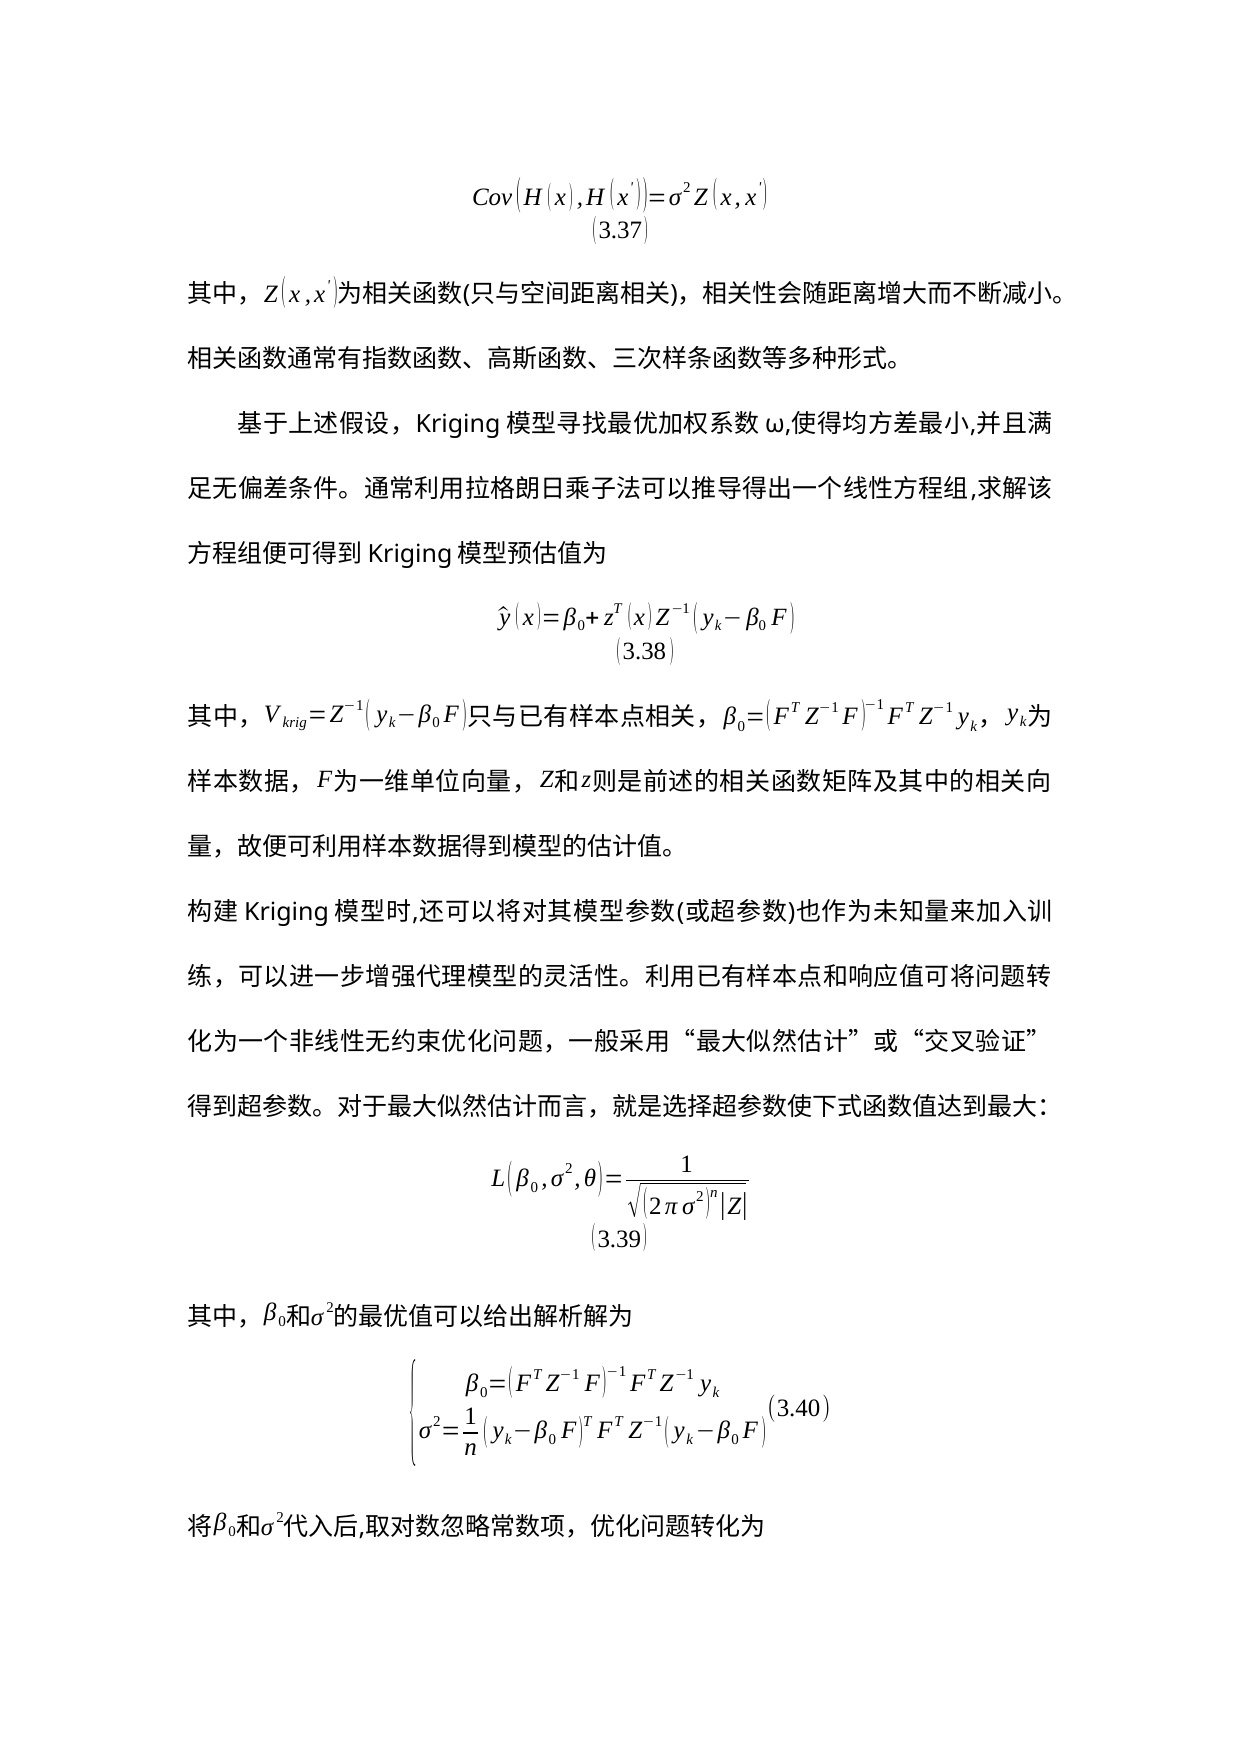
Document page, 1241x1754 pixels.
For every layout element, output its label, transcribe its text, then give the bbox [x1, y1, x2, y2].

text 将和代入后,取对数忽略常数项，优化问题转化为 [187, 1492, 1053, 1557]
text 其中，只与已有样本点相关，，为样本数据，为一维单位向量，和则是前述的相关函数矩阵及其中的相关向量，故便可利用样本数据得到模型的估计值。 [187, 682, 1053, 877]
text 其中，和的最优值可以给出解析解为 [187, 1282, 1053, 1347]
text 基于上述假设，Kriging模型寻找最优加权系数ω,使得均方差最小,并且满足无偏差条件。通常利用拉格朗日乘子法可以推导得出一个线性方程组,求解该方程组便可得到Kriging模型预估值为 [187, 389, 1053, 584]
text 构建Kriging模型时,还可以将对其模型参数(或超参数)也作为未知量来加入训练，可以进一步增强代理模型的灵活性。利用已有样本点和响应值可将问题转化为一个非线性无约束优化问题，一般采用“最大似然估计”或“交叉验证”得到超参数。对于最大似然估计而言，就是选择超参数使下式函数值达到最大： [187, 877, 1053, 1137]
text 其中，为相关函数(只与空间距离相关)，相关性会随距离增大而不断减小。相关函数通常有指数函数、高斯函数、三次样条函数等多种形式。 [187, 259, 1053, 389]
